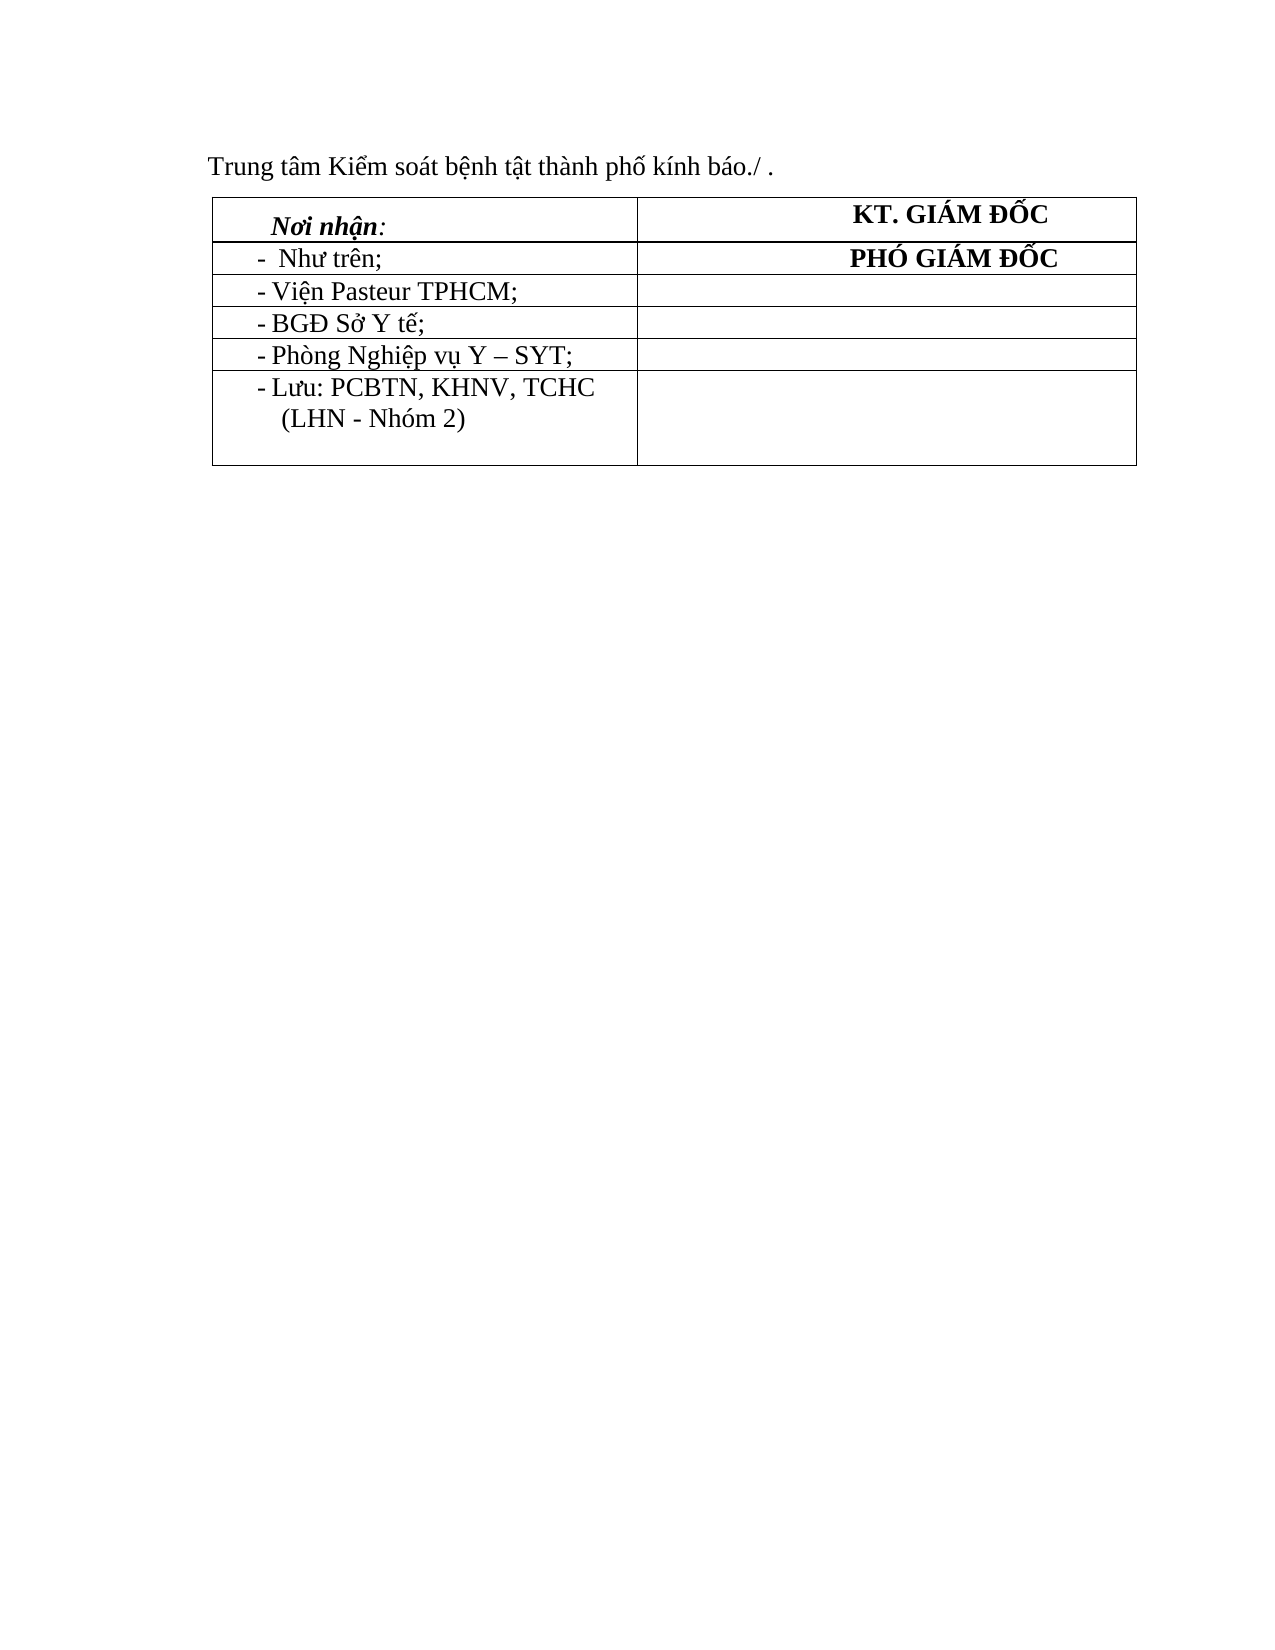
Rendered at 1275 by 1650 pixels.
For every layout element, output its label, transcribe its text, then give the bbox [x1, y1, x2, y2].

table_cell [638, 275, 1136, 306]
table_cell Phòng Nghiệp vụ Y – SYT; [213, 339, 637, 370]
table_cell [638, 307, 1136, 338]
table_header KT. GIÁM ĐỐC [638, 198, 1136, 241]
table_cell Viện Pasteur TPHCM; [213, 275, 637, 306]
table_cell PHÓ GIÁM ĐỐC [638, 243, 1136, 273]
table_cell [638, 371, 1136, 464]
text Trung tâm Kiểm soát bệnh tật thành phố kính báo./ . [187, 150, 1125, 181]
table_cell BGĐ Sở Y tế; [213, 307, 637, 338]
table_cell Lưu: PCBTN, KHNV, TCHC (LHN - Nhóm 2) [213, 371, 637, 464]
table_cell [638, 339, 1136, 370]
table_header Nơi nhận: [213, 198, 637, 241]
table_cell Như trên; [213, 243, 637, 273]
